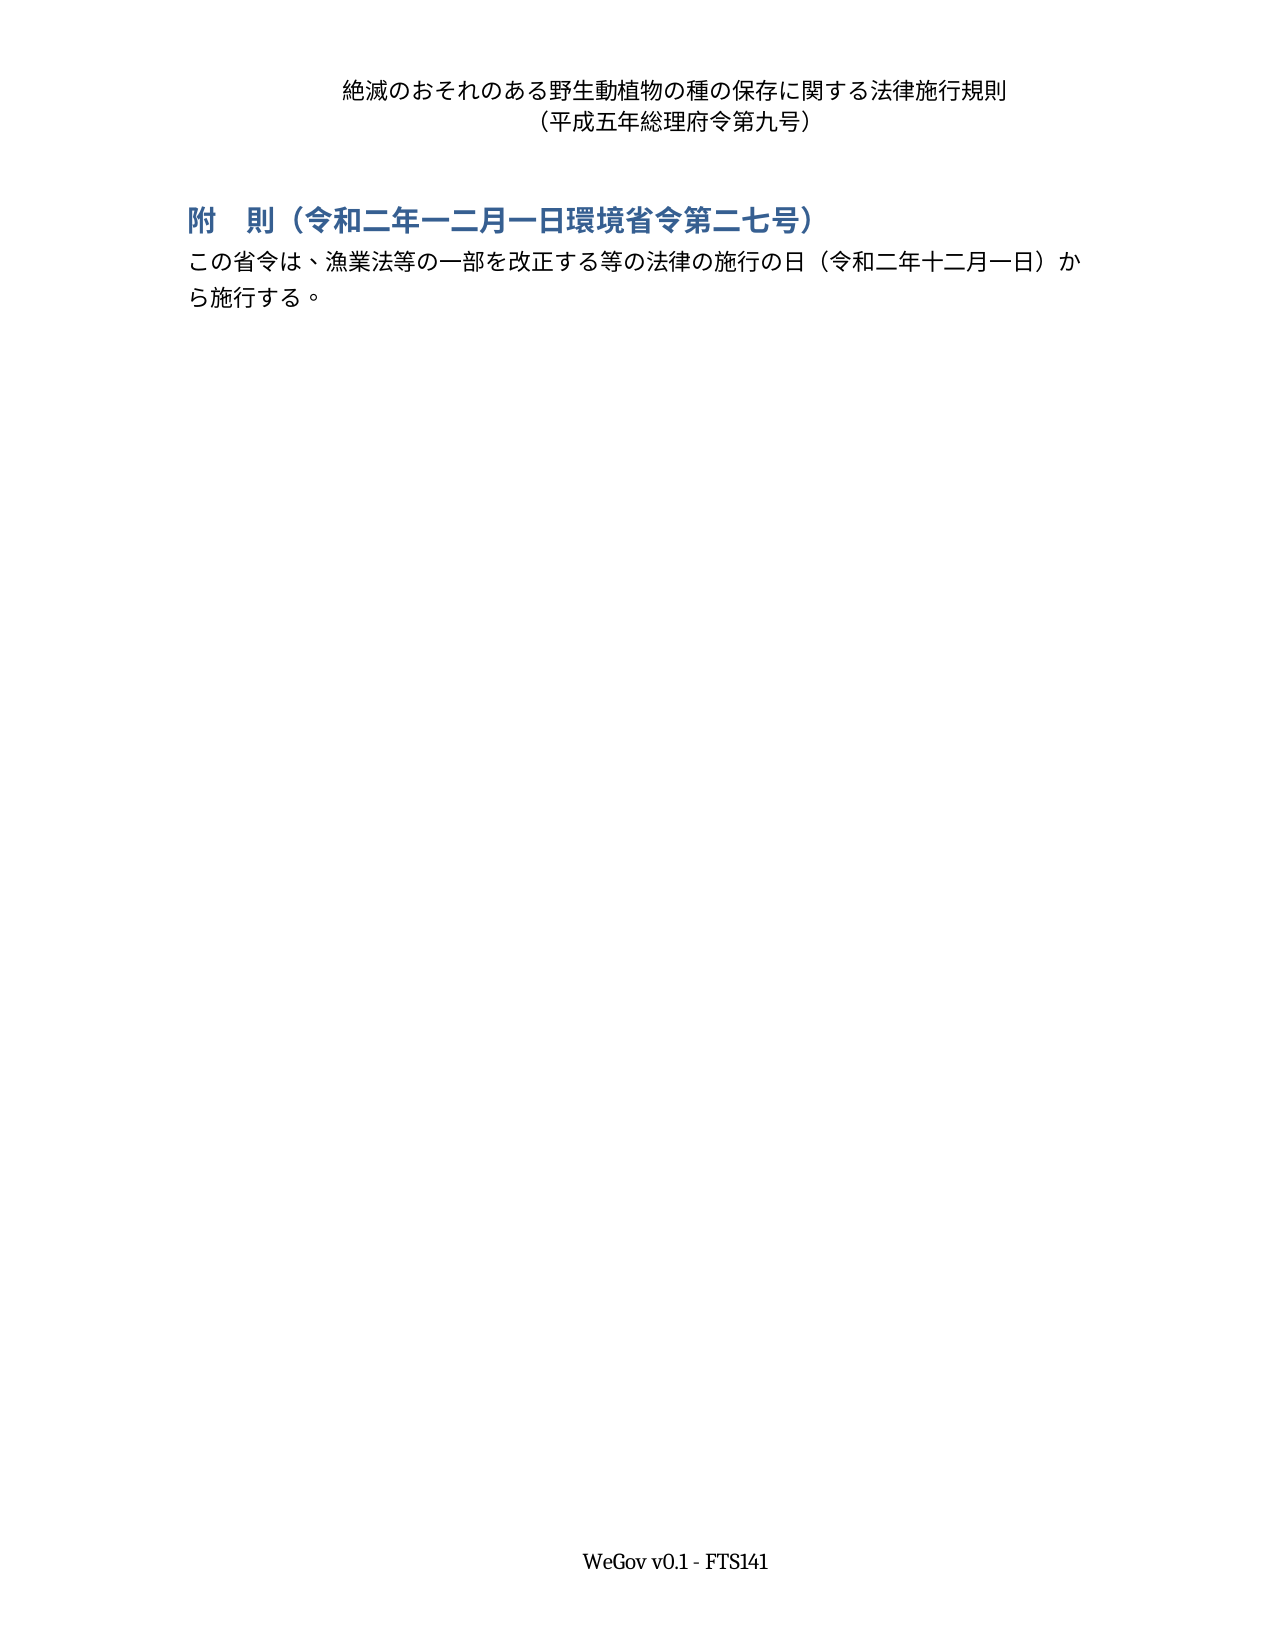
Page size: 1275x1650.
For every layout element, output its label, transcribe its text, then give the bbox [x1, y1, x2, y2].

text この省令は、漁業法等の一部を改正する等の法律の施行の日（令和二年十二月一日）から施行する。 [187, 246, 1087, 313]
subtitle 附 則（令和二年一二月一日環境省令第二七号） [187, 200, 1087, 240]
